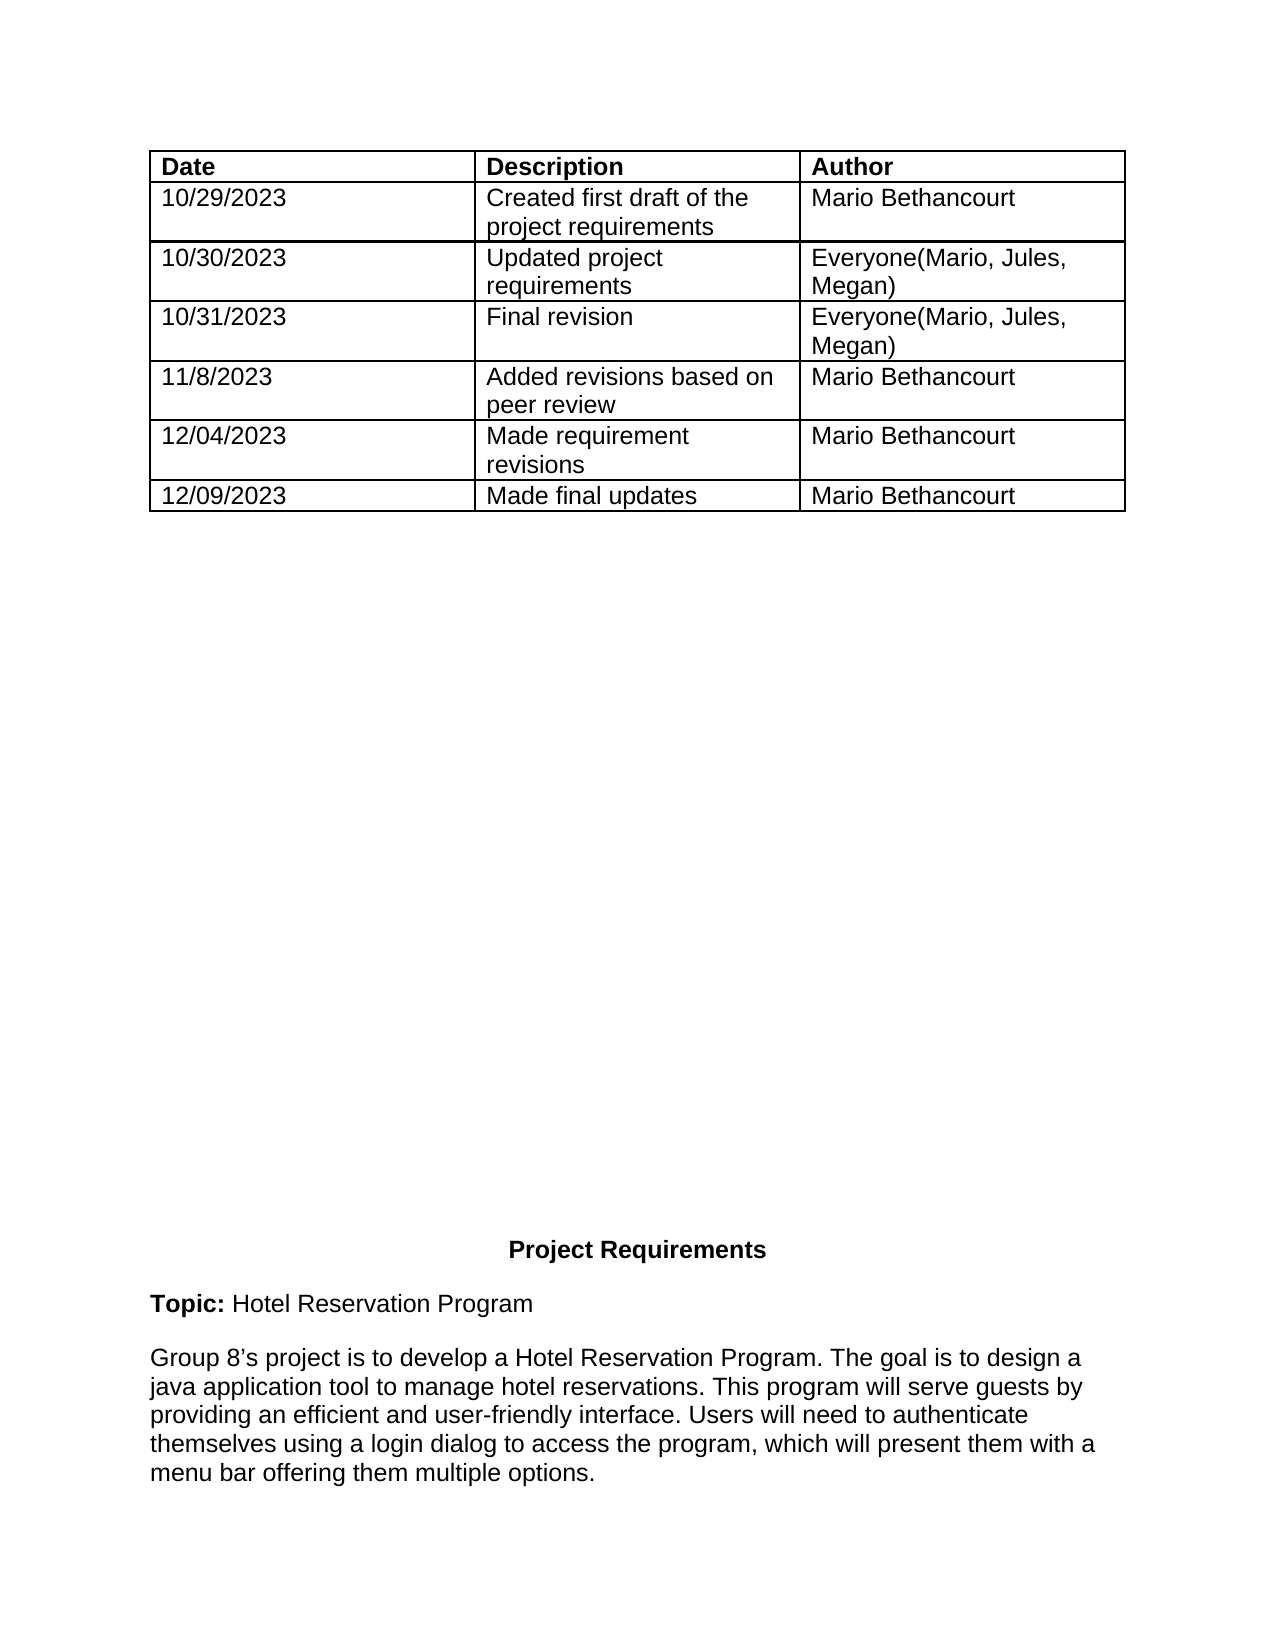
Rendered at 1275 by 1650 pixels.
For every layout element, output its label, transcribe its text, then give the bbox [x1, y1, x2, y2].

table_cell Mario Bethancourt [801, 362, 1124, 419]
table_cell 10/30/2023 [151, 243, 474, 300]
table_cell 12/09/2023 [151, 481, 474, 509]
table_cell Everyone(Mario, Jules, Megan) [801, 302, 1124, 359]
table_cell Made final updates [476, 481, 799, 509]
table_cell 12/04/2023 [151, 421, 474, 479]
table_cell Final revision [476, 302, 799, 359]
table_cell Created first draft of the project requirements [476, 183, 799, 240]
table_cell Added revisions based on peer review [476, 362, 799, 419]
table_header Author [801, 152, 1124, 181]
table_header Date [151, 152, 474, 181]
table_cell Mario Bethancourt [801, 421, 1124, 479]
table_header Description [476, 152, 799, 181]
text Topic: Hotel Reservation Program [150, 1289, 1125, 1318]
table_cell 11/8/2023 [151, 362, 474, 419]
table_cell 10/29/2023 [151, 183, 474, 240]
table_cell Mario Bethancourt [801, 183, 1124, 240]
table_cell Made requirement revisions [476, 421, 799, 479]
table_cell Updated project requirements [476, 243, 799, 300]
table_cell Everyone(Mario, Jules, Megan) [801, 243, 1124, 300]
table_cell Mario Bethancourt [801, 481, 1124, 509]
text Group 8’s project is to develop a Hotel Reservation Program. The goal is to design a java application tool to manage hotel reservations. This program will serve guests by providing an efficient and user-friendly interface. Users will need to authenticate themselves using a login dialog to access the program, which will present them with a menu bar offering them multiple options. [150, 1343, 1125, 1487]
table_cell 10/31/2023 [151, 302, 474, 359]
text Project Requirements [150, 1235, 1125, 1264]
